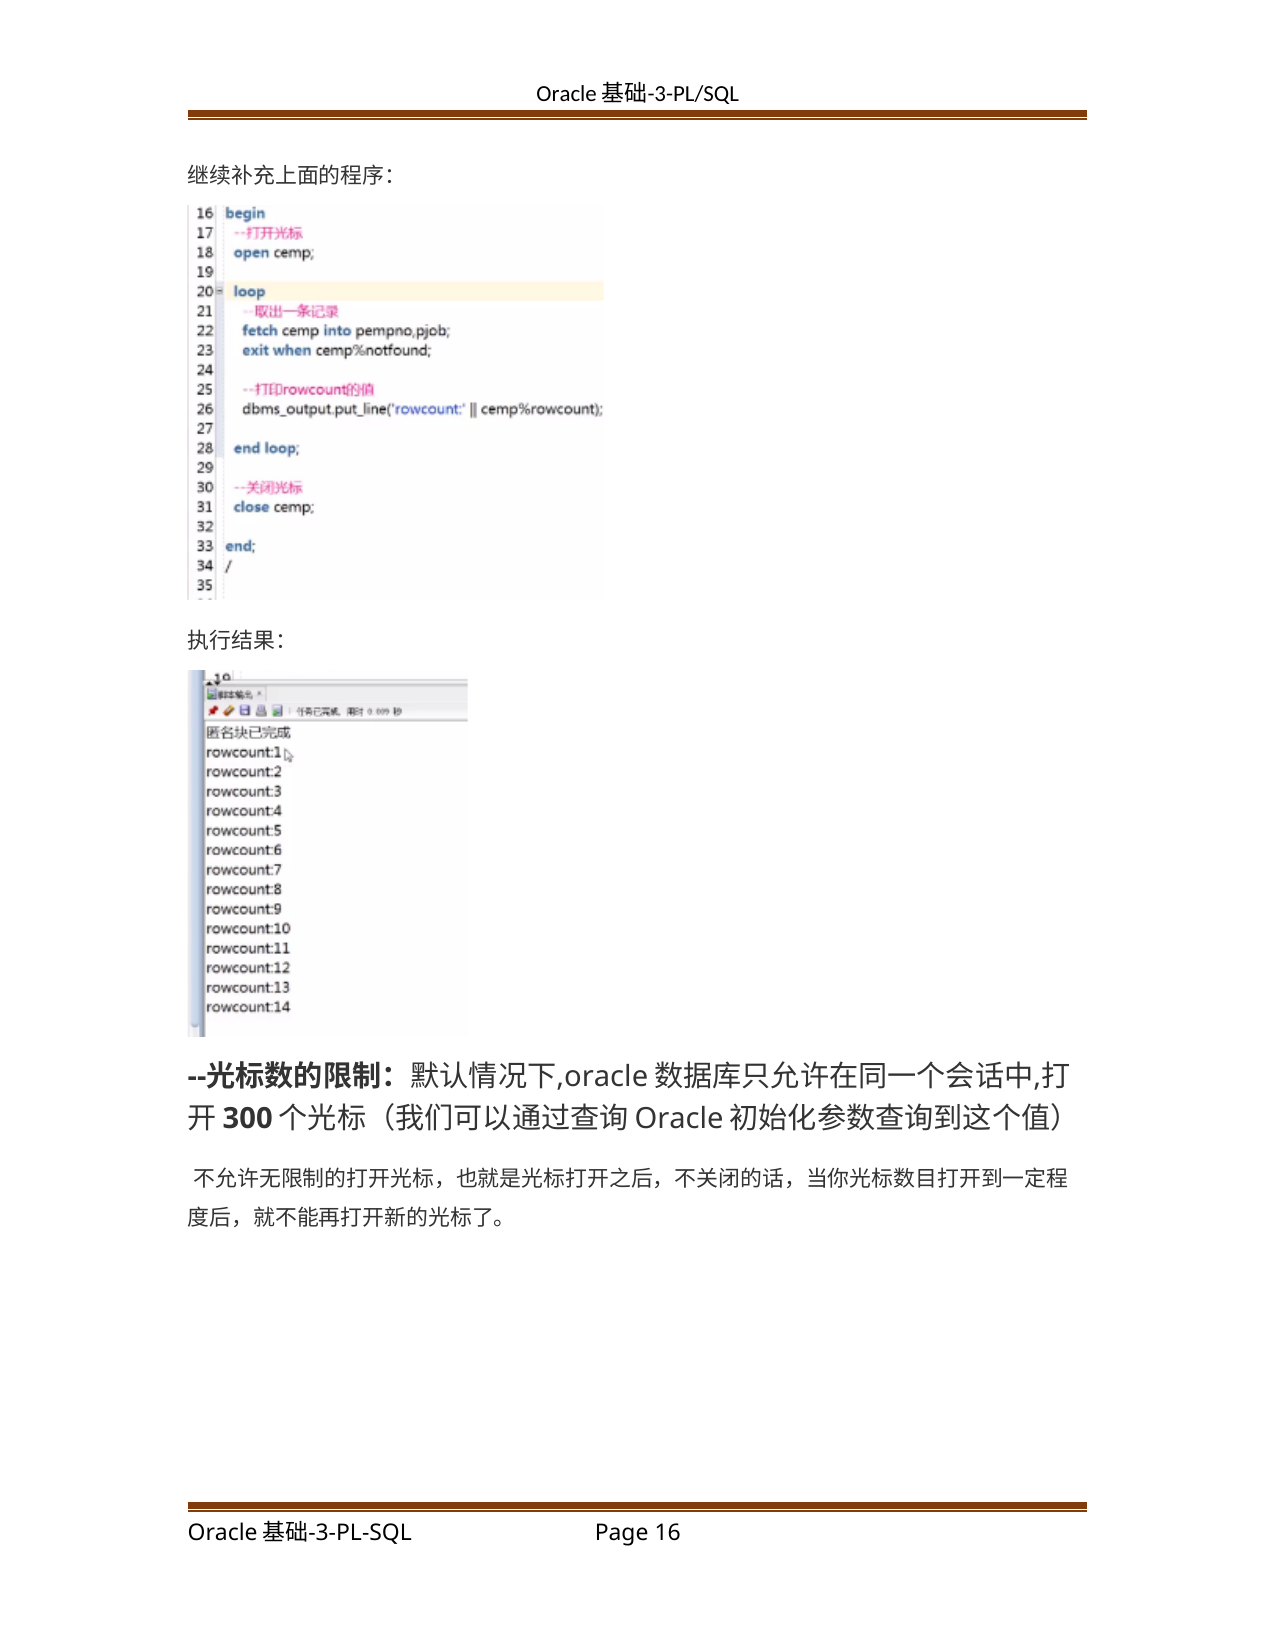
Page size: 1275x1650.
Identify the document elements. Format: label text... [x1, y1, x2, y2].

picture [187, 670, 468, 1037]
text 不允许无限制的打开光标，也就是光标打开之后，不关闭的话，当你光标数目打开到一定程度后，就不能再打开新的光标了。 [187, 1153, 1087, 1232]
text 继续补充上面的程序： [187, 150, 1087, 189]
picture [187, 205, 604, 600]
text --光标数的限制：默认情况下,oracle数据库只允许在同一个会话中,打开300个光标（我们可以通过查询Oracle初始化参数查询到这个值） [187, 1052, 1087, 1137]
text 执行结果： [187, 615, 1087, 655]
